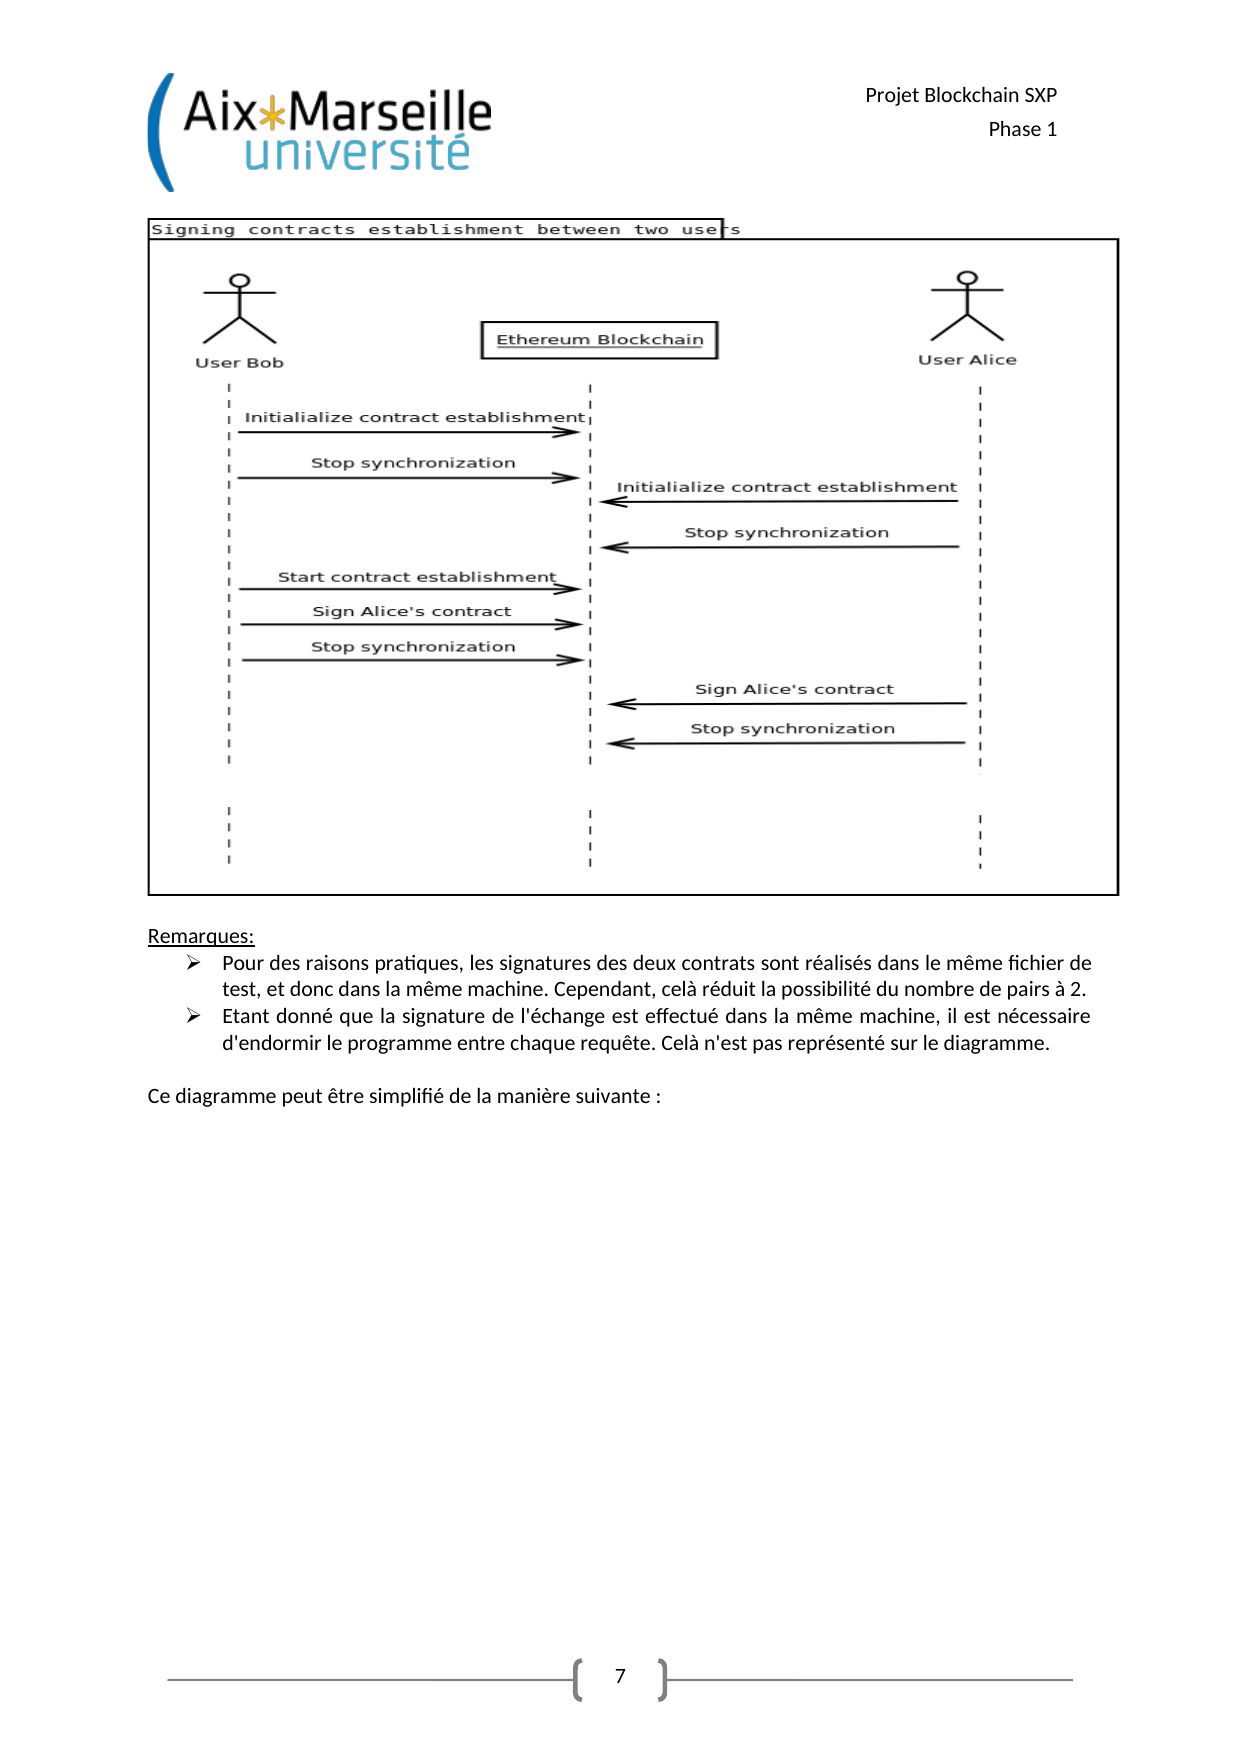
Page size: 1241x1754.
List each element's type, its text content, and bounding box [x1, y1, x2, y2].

list Pour des raisons pratiques, les signatures des deux contrats sont réalisés dans le même fichier de test, et donc dans la même machine. Cependant, celà réduit la possibilité du nombre de pairs à 2. [185, 949, 1093, 1002]
picture [147, 73, 491, 192]
picture [147, 218, 1120, 896]
list Remarques: [148, 922, 1093, 949]
list Etant donné que la signature de l'échange est effectué dans la même machine, il est nécessaire d'endormir le programme entre chaque requête. Celà n'est pas représenté sur le diagramme. [185, 1002, 1093, 1056]
list Ce diagramme peut être simplifié de la manière suivante : [148, 1082, 1093, 1109]
